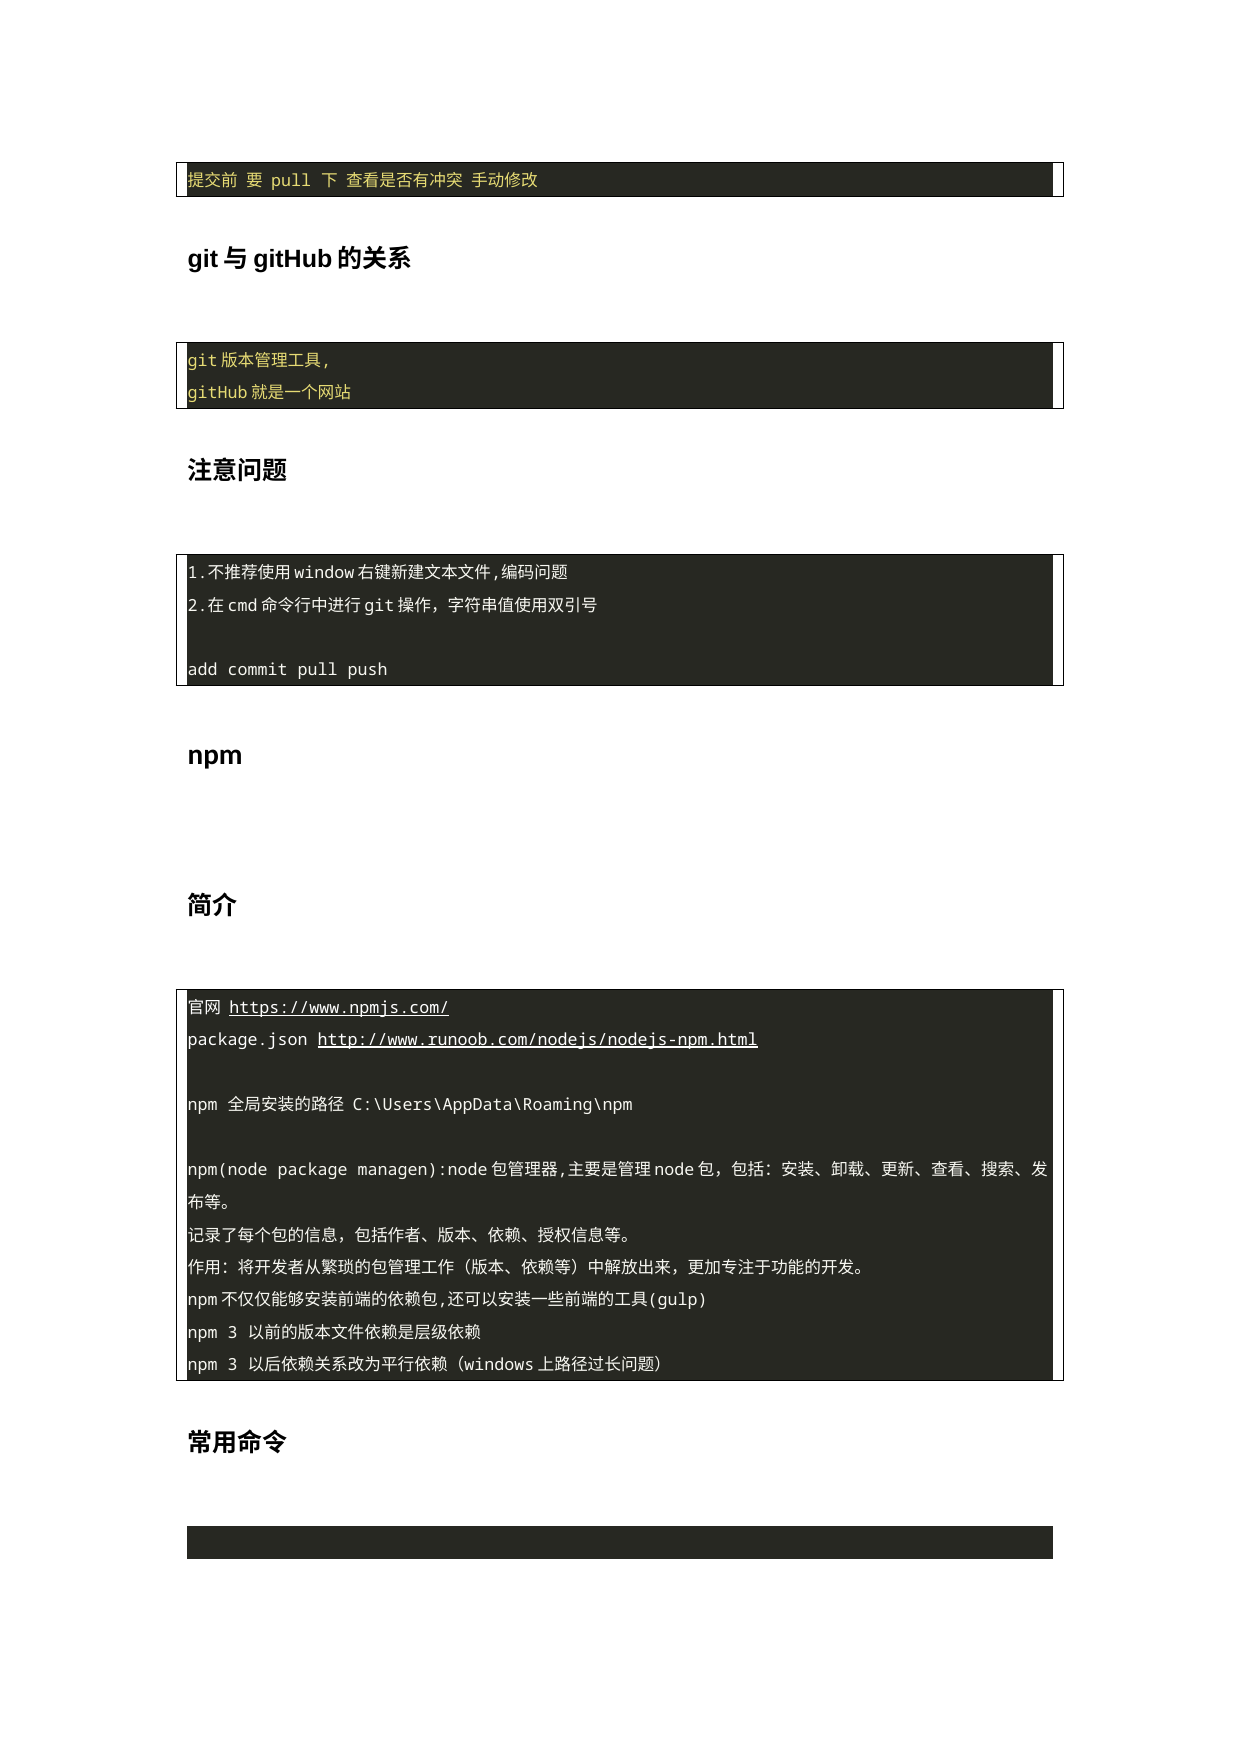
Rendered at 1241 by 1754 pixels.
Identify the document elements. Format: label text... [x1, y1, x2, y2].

subtitle git与gitHub的关系 [187, 224, 1053, 289]
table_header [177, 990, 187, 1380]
subtitle 简介 [187, 871, 1053, 936]
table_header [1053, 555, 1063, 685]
subtitle 注意问题 [187, 436, 1053, 501]
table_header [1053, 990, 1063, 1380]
subtitle npm [187, 722, 1053, 787]
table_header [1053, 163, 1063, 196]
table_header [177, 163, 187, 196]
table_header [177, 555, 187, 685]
subtitle 常用命令 [187, 1408, 1053, 1473]
